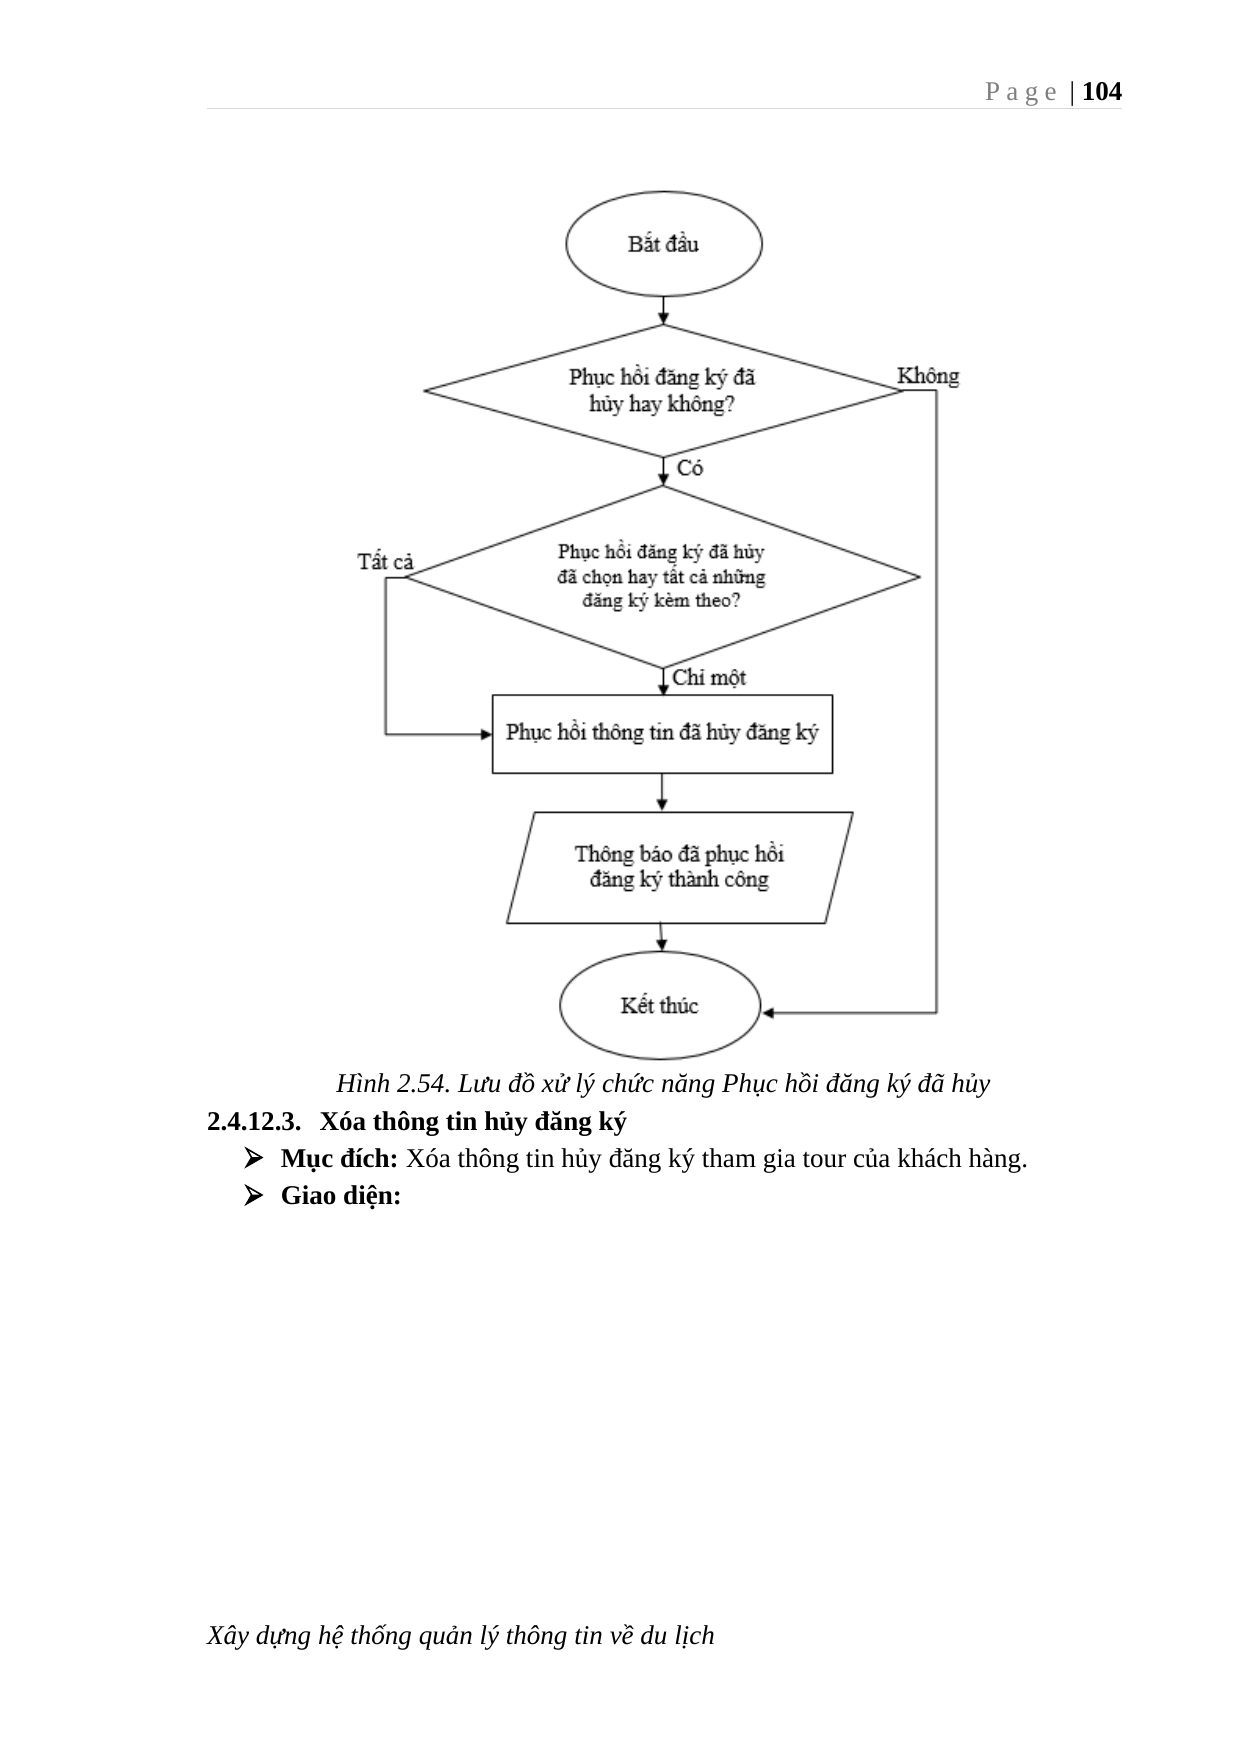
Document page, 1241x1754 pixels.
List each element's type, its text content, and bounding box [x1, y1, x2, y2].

list Mục đích: Xóa thông tin hủy đăng ký tham gia tour của khách hàng. [243, 1142, 1122, 1173]
picture [345, 177, 984, 1062]
list Xóa thông tin hủy đăng ký [207, 1104, 1122, 1136]
list Giao diện: [243, 1179, 1122, 1211]
text Hình 2.54. Lưu đồ xử lý chức năng Phục hồi đăng ký đã hủy [207, 1067, 1122, 1098]
